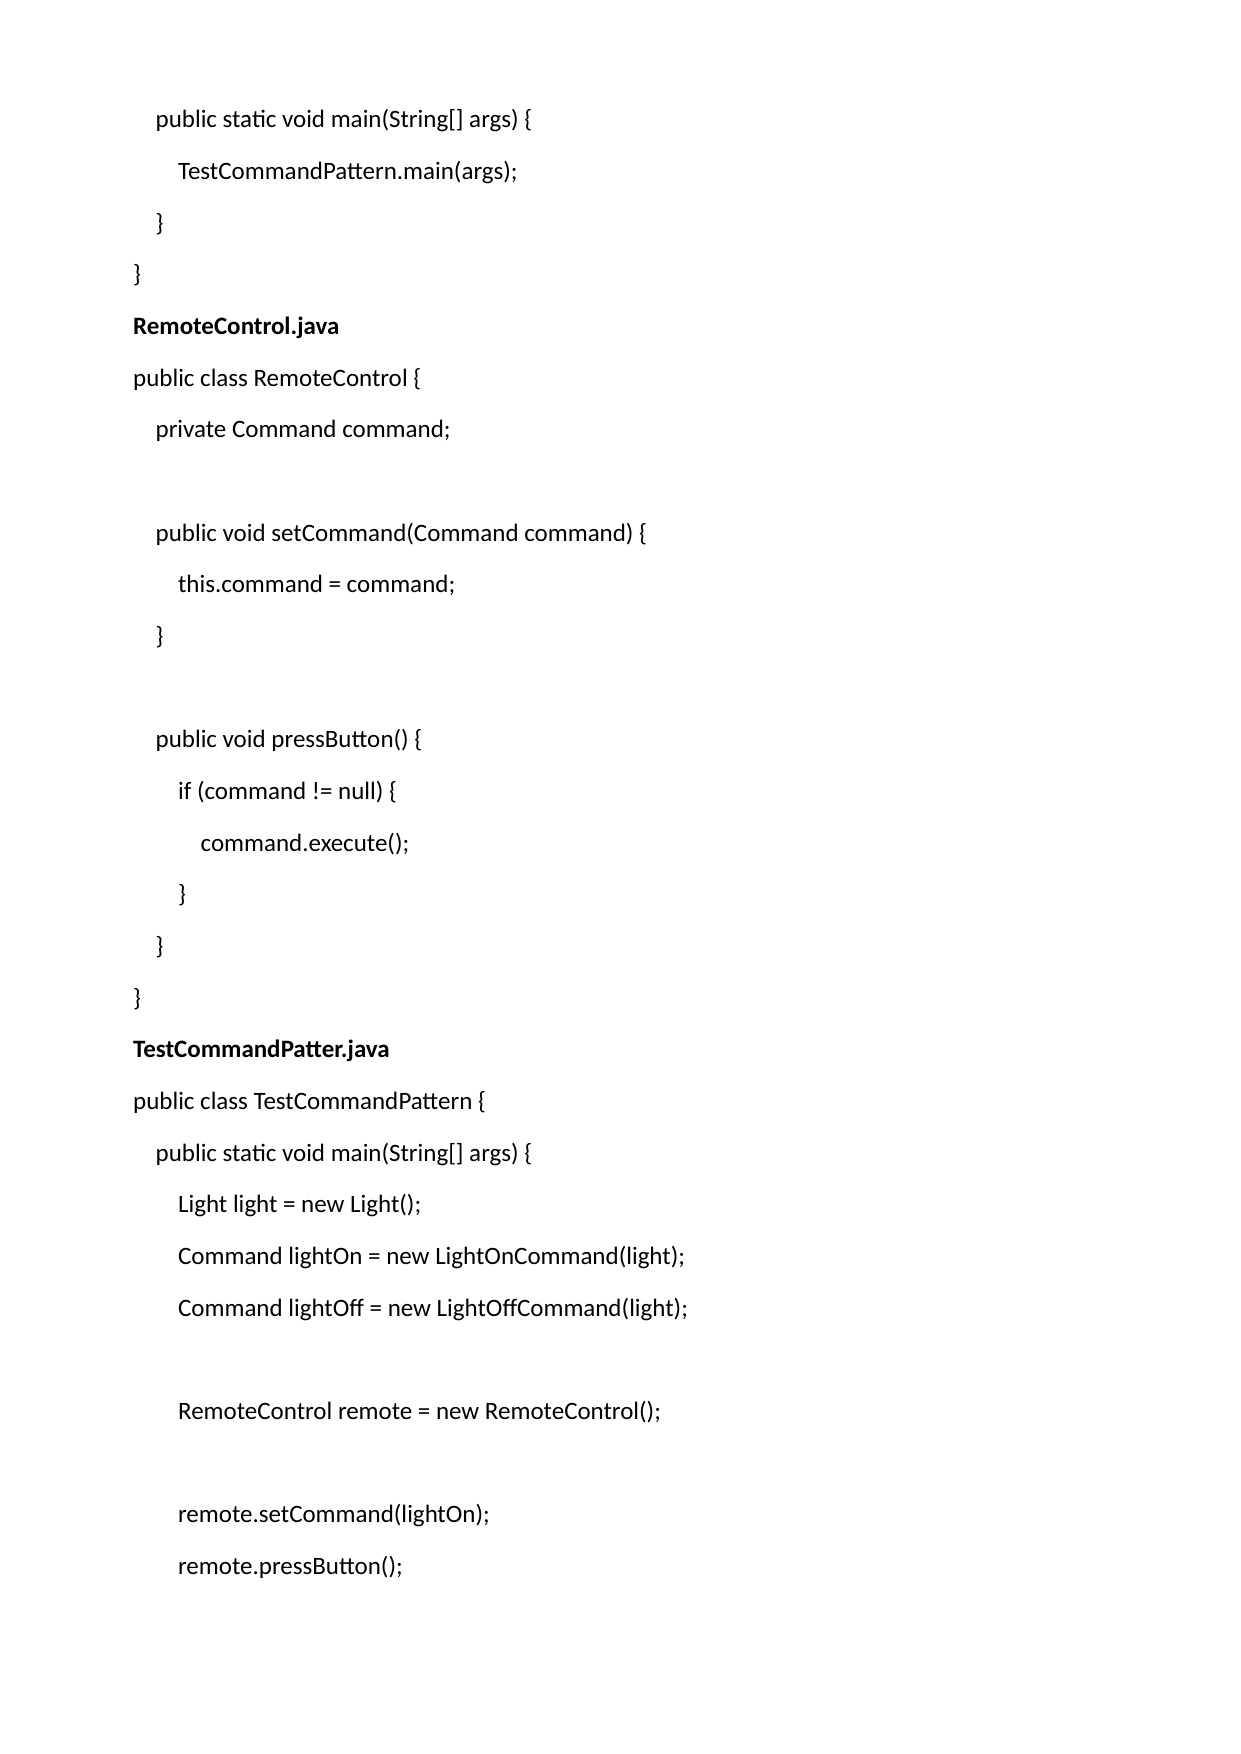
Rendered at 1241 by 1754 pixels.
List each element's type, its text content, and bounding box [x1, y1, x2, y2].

text private Command command; [133, 413, 1090, 444]
text } [133, 258, 1090, 289]
text public void pressButton() { [133, 723, 1090, 754]
text this.command = command; [133, 568, 1090, 599]
text remote.setCommand(lightOn); [133, 1498, 1090, 1529]
text TestCommandPatter.java [133, 1033, 1090, 1064]
text public class TestCommandPattern { [133, 1085, 1090, 1116]
text command.execute(); [133, 827, 1090, 857]
text public static void main(String[] args) { [133, 1137, 1090, 1167]
text RemoteControl.java [133, 310, 1090, 341]
text TestCommandPattern.main(args); [133, 155, 1090, 186]
text } [133, 207, 1090, 237]
text RemoteControl remote = new RemoteControl(); [133, 1395, 1090, 1426]
text Light light = new Light(); [133, 1188, 1090, 1219]
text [133, 1550, 1090, 1581]
text if (command != null) { [133, 775, 1090, 806]
text public static void main(String[] args) { [133, 103, 1090, 134]
text } [133, 620, 1090, 651]
text public void setCommand(Command command) { [133, 517, 1090, 547]
text public class RemoteControl { [133, 362, 1090, 392]
text Command lightOn = new LightOnCommand(light); [133, 1240, 1090, 1271]
text } [133, 930, 1090, 961]
text } [133, 982, 1090, 1012]
text Command lightOff = new LightOffCommand(light); [133, 1292, 1090, 1322]
text } [133, 878, 1090, 909]
